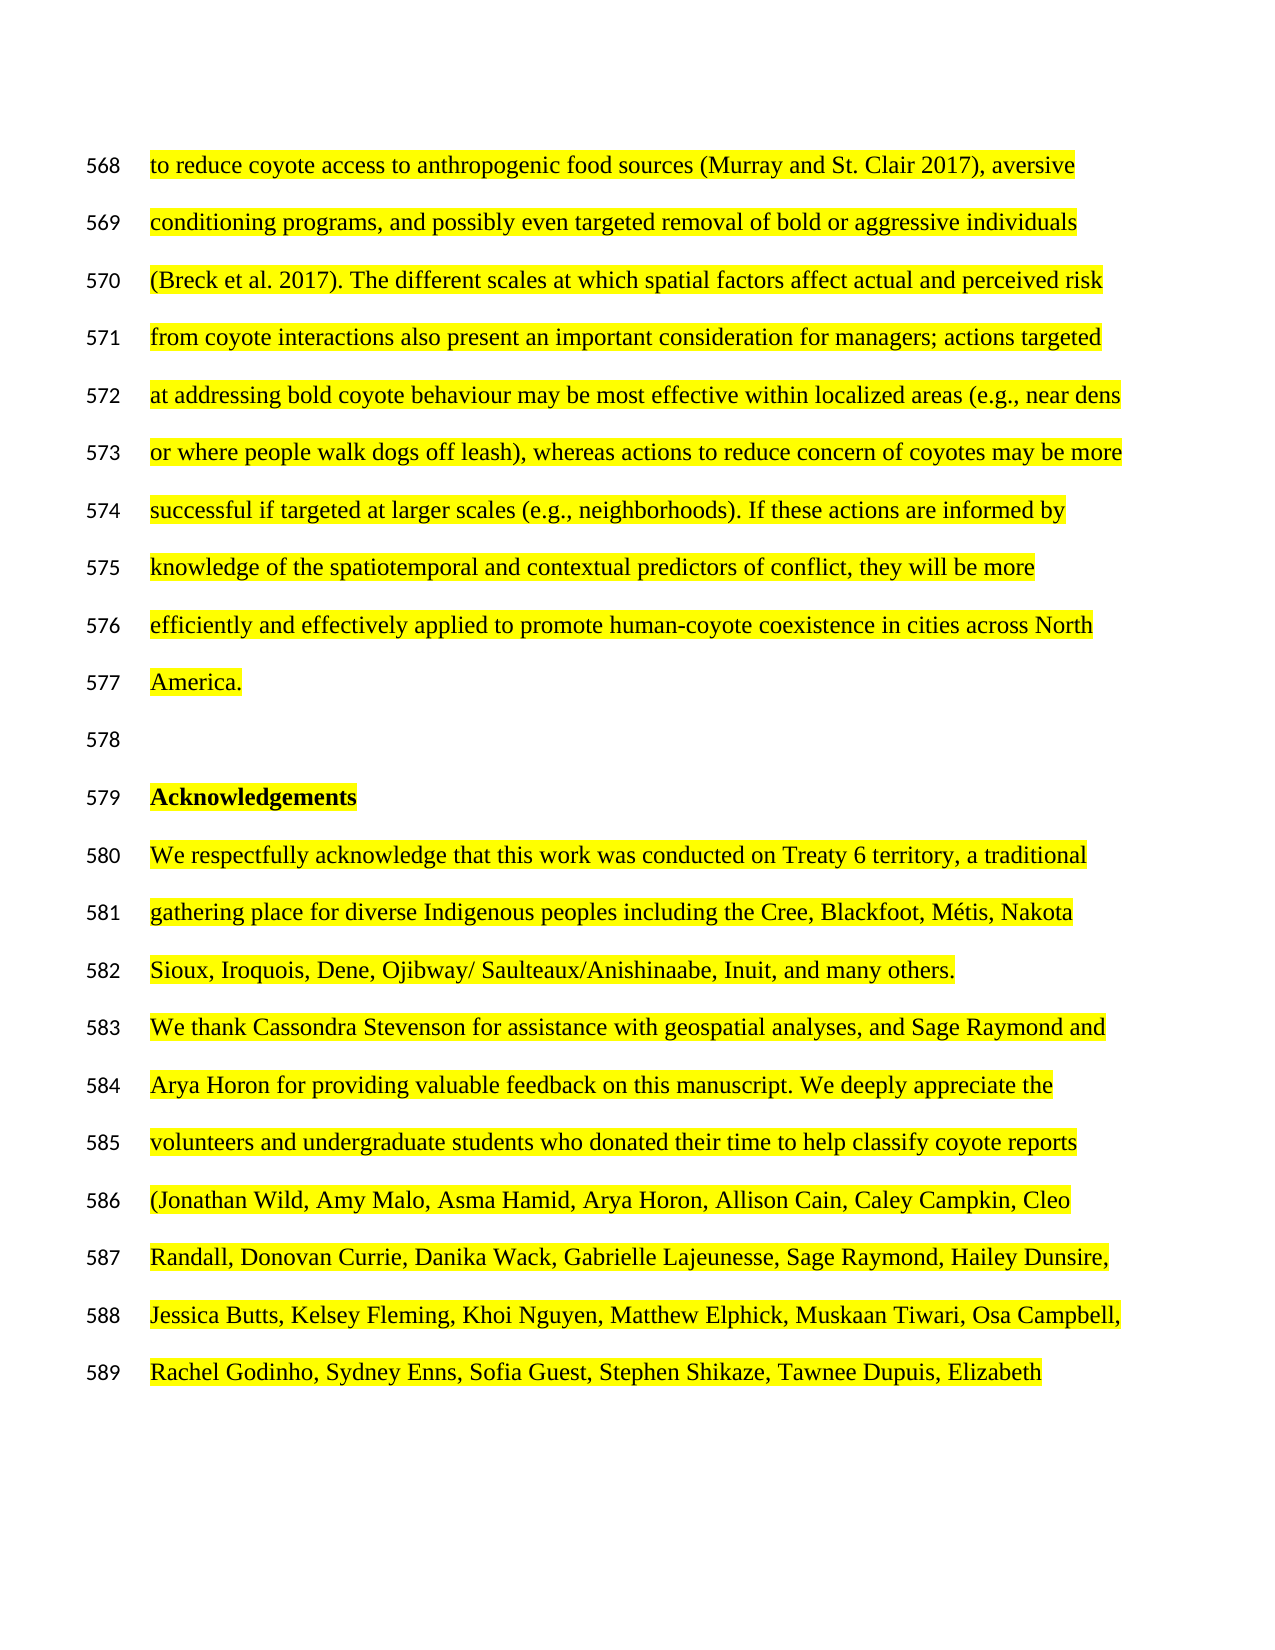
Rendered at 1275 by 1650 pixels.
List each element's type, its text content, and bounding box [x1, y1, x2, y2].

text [150, 150, 1125, 696]
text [150, 1012, 1125, 1386]
text Acknowledgements [150, 782, 1125, 811]
text We respectfully acknowledge that this work was conducted on Treaty 6 territory, a traditional gathering place for diverse Indigenous peoples including the Cree, Blackfoot, Métis, Nakota Sioux, Iroquois, Dene, Ojibway/ Saulteaux/Anishinaabe, Inuit, and many others. [150, 840, 1125, 984]
